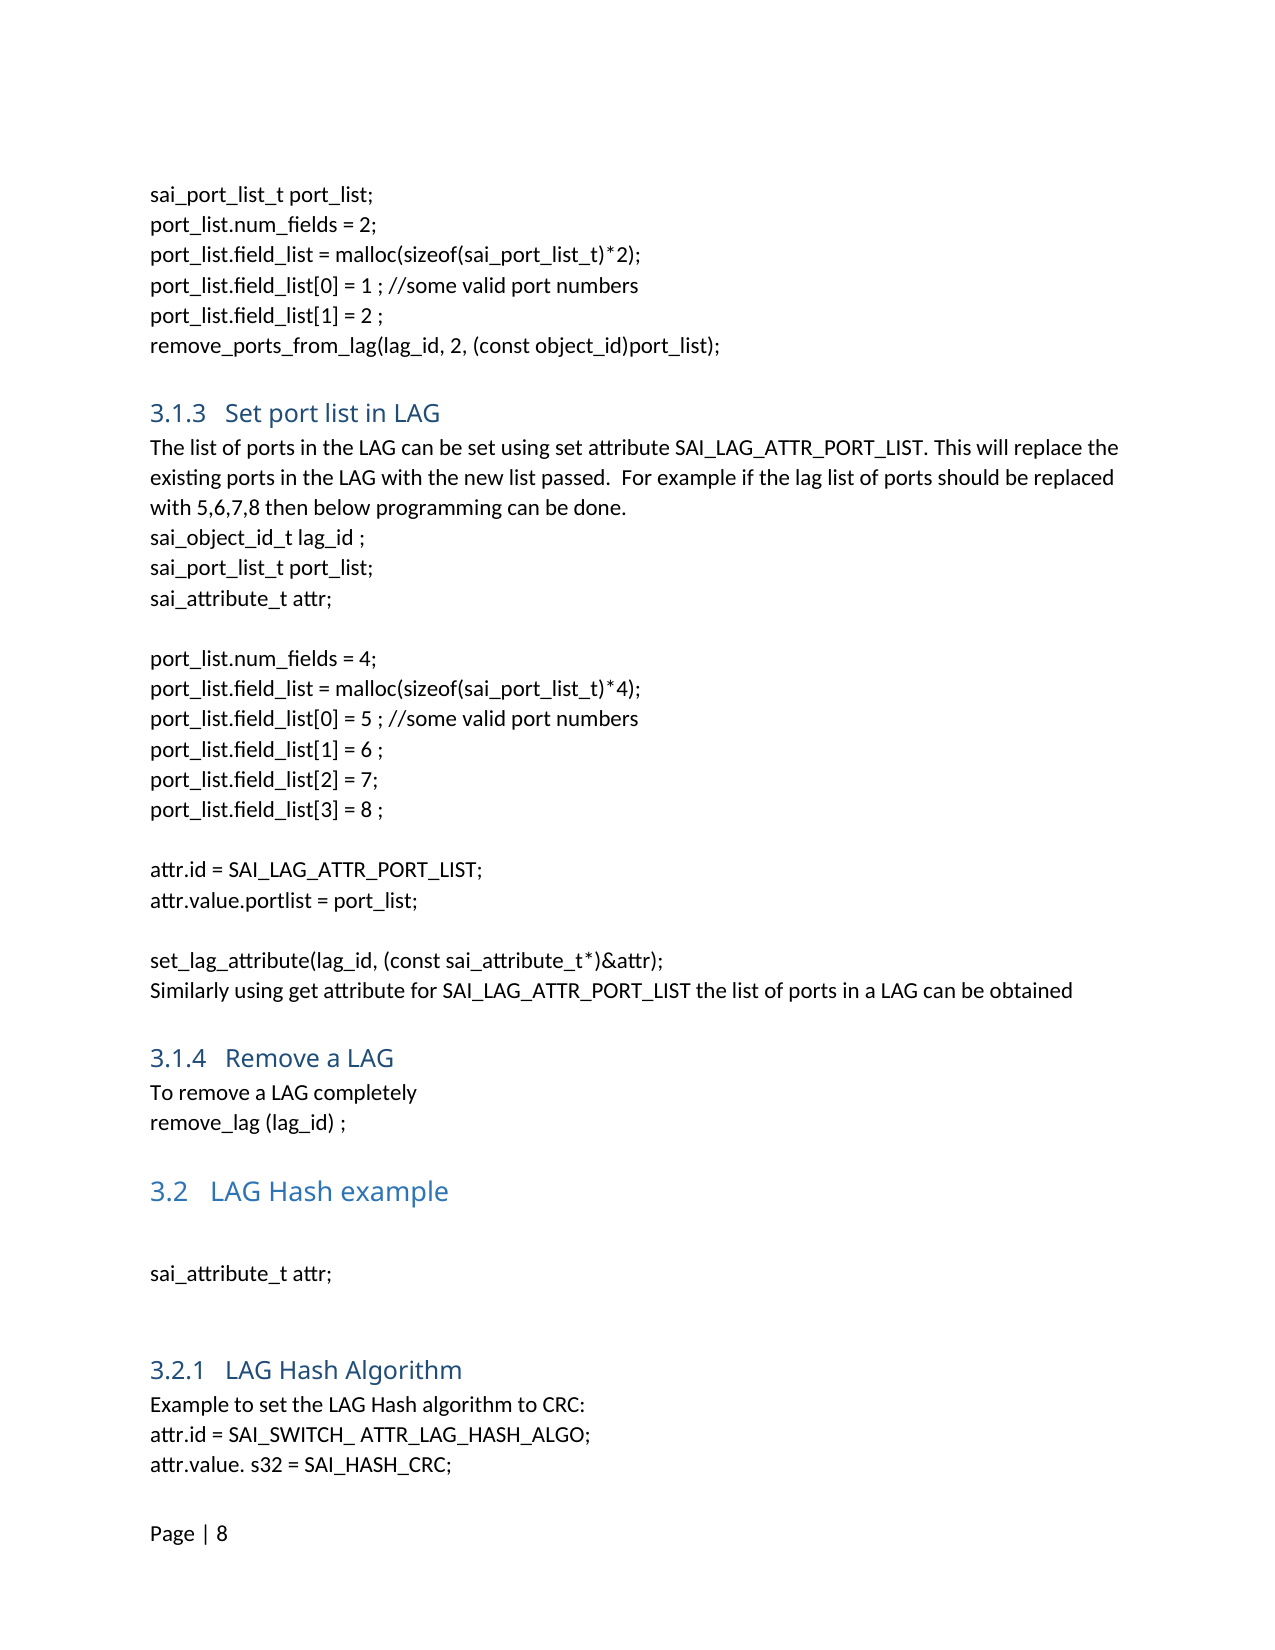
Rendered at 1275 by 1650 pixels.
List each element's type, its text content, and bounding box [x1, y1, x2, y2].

text port_list.num_fields = 2; [150, 210, 1125, 238]
text port_list.num_fields = 4; [150, 644, 1125, 672]
text The list of ports in the LAG can be set using set attribute SAI_LAG_ATTR_PORT_LIST. This will replace the existing ports in the LAG with the new list passed. For example if the lag list of ports should be replaced with 5,6,7,8 then below programming can be done. [150, 433, 1125, 521]
text Similarly using get attribute for SAI_LAG_ATTR_PORT_LIST the list of ports in a LAG can be obtained [150, 976, 1125, 1004]
text To remove a LAG completely [150, 1078, 1125, 1106]
text sai_object_id_t lag_id ; [150, 523, 1125, 551]
text port_list.field_list[1] = 6 ; [150, 735, 1125, 763]
text attr.value.portlist = port_list; [150, 886, 1125, 914]
subtitle LAG Hash Algorithm [150, 1353, 1125, 1387]
text remove_ports_from_lag(lag_id, 2, (const object_id)port_list); [150, 331, 1125, 359]
text attr.value. s32 = SAI_HASH_CRC; [150, 1450, 1125, 1478]
text sai_port_list_t port_list; [150, 553, 1125, 581]
text sai_attribute_t attr; [150, 584, 1125, 612]
text sai_attribute_t attr; [150, 1259, 1125, 1287]
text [150, 1420, 1125, 1448]
text attr.id = SAI_LAG_ATTR_PORT_LIST; [150, 856, 1125, 883]
subtitle Set port list in LAG [150, 396, 1125, 430]
text set_lag_attribute(lag_id, (const sai_attribute_t*)&attr); [150, 946, 1125, 974]
subtitle Remove a LAG [150, 1041, 1125, 1075]
text port_list.field_list = malloc(sizeof(sai_port_list_t)*2); [150, 241, 1125, 269]
text sai_port_list_t port_list; [150, 180, 1125, 208]
text Example to set the LAG Hash algorithm to CRC: [150, 1390, 1125, 1418]
text port_list.field_list[0] = 5 ; //some valid port numbers [150, 704, 1125, 732]
text port_list.field_list = malloc(sizeof(sai_port_list_t)*4); [150, 674, 1125, 702]
text port_list.field_list[3] = 8 ; [150, 795, 1125, 823]
text port_list.field_list[2] = 7; [150, 765, 1125, 793]
text port_list.field_list[1] = 2 ; [150, 301, 1125, 329]
text remove_lag (lag_id) ; [150, 1108, 1125, 1136]
text port_list.field_list[0] = 1 ; //some valid port numbers [150, 271, 1125, 299]
subtitle LAG Hash example [150, 1172, 1125, 1209]
